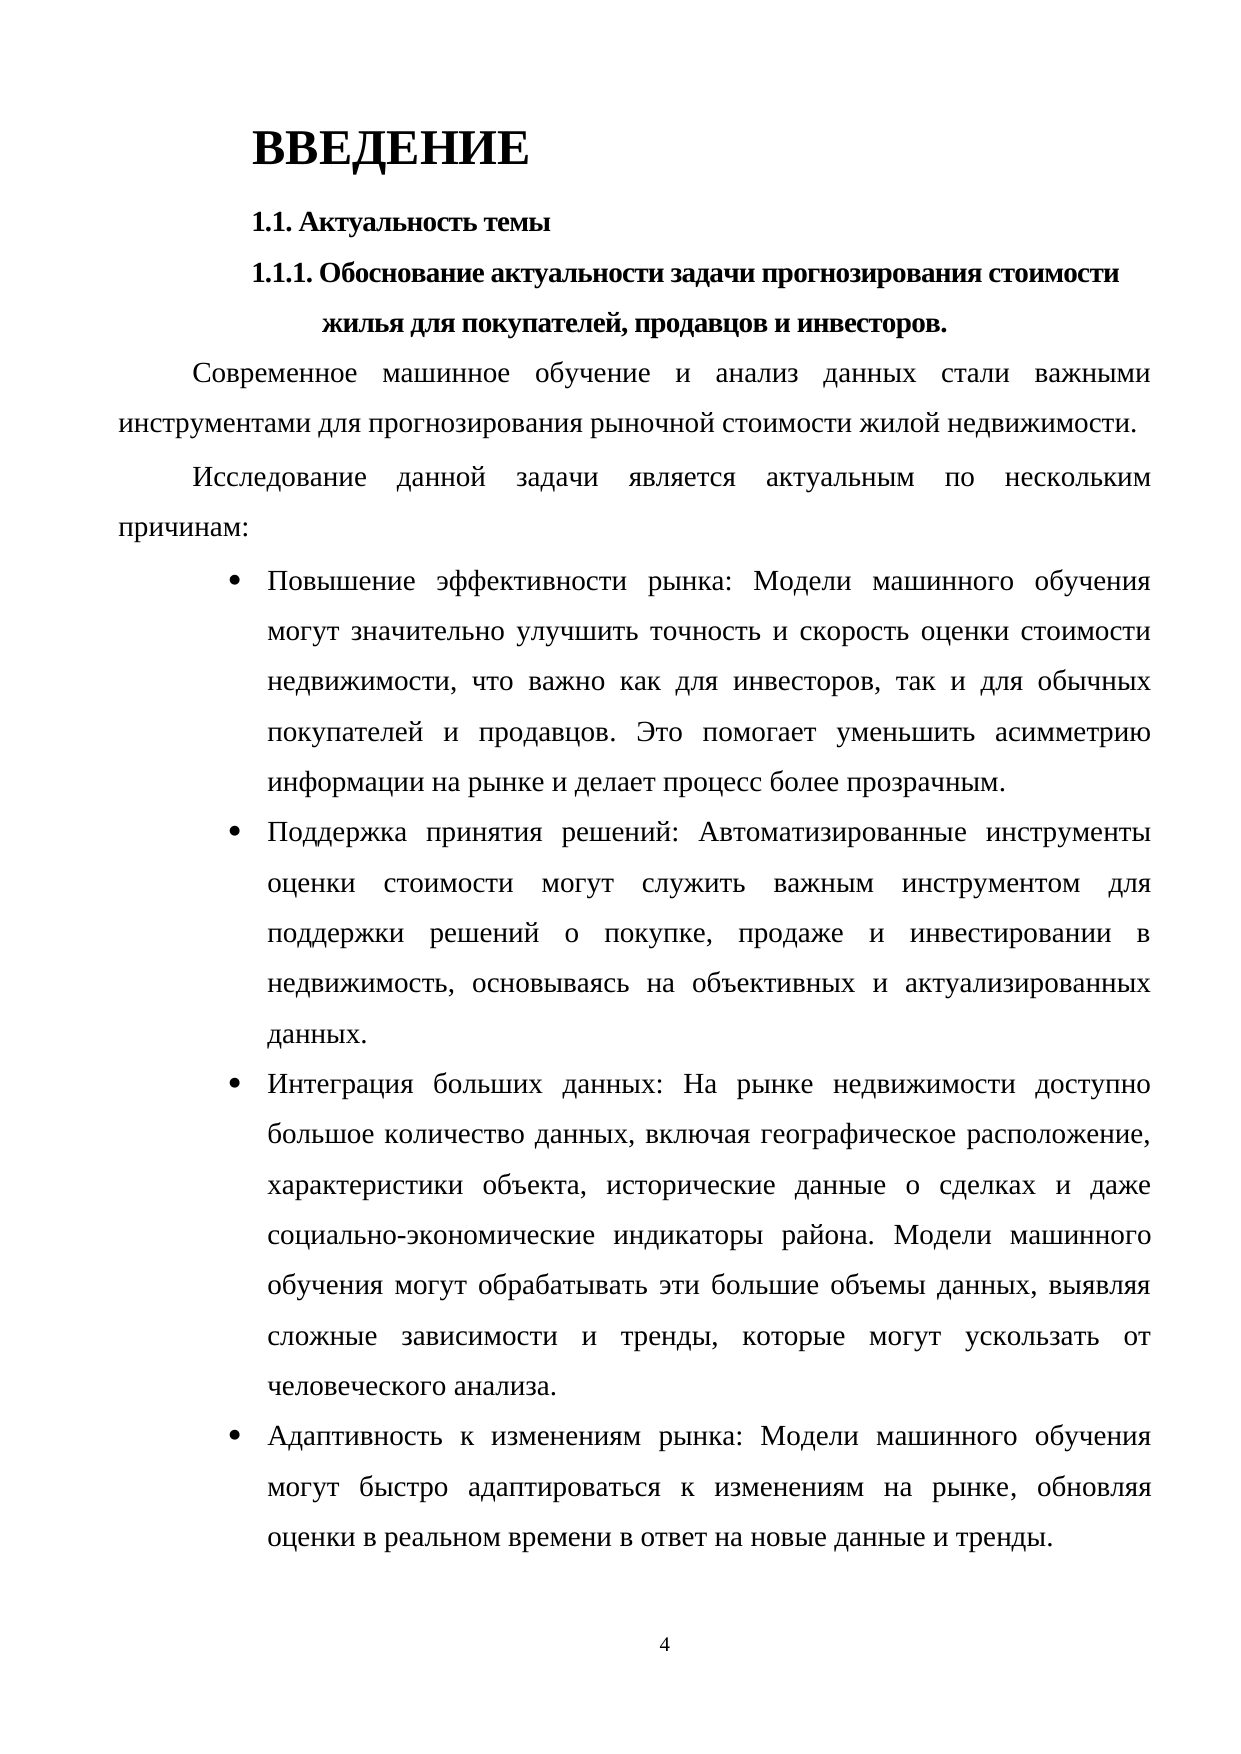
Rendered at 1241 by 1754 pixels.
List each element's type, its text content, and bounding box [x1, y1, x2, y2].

list Интеграция больших данных: На рынке недвижимости доступно большое количество данных, включая географическое расположение, характеристики объекта, исторические данные о сделках и даже социально-экономические индикаторы района. Модели машинного обучения могут обрабатывать эти большие объемы данных, выявляя сложные зависимости и тренды, которые могут ускользать от человеческого анализа. [229, 1066, 1152, 1402]
list Поддержка принятия решений: Автоматизированные инструменты оценки стоимости могут служить важным инструментом для поддержки решений о покупке, продаже и инвестировании в недвижимость, основываясь на объективных и актуализированных данных. [229, 814, 1152, 1049]
text Современное машинное обучение и анализ данных стали важными инструментами для прогнозирования рыночной стоимости жилой недвижимости. [118, 355, 1152, 439]
subtitle 1.1.1. Обоснование актуальности задачи прогнозирования стоимости жилья для покупателей, продавцов и инвесторов. [177, 255, 1152, 338]
text Исследование данной задачи является актуальным по нескольким причинам: [118, 459, 1152, 543]
subtitle 1.1. Актуальность темы [177, 204, 1152, 238]
subtitle ВВЕДЕНИЕ [177, 118, 1150, 176]
list Адаптивность к изменениям рынка: Модели машинного обучения могут быстро адаптироваться к изменениям на рынке, обновляя оценки в реальном времени в ответ на новые данные и тренды. [229, 1418, 1152, 1553]
list Повышение эффективности рынка: Модели машинного обучения могут значительно улучшить точность и скорость оценки стоимости недвижимости, что важно как для инвесторов, так и для обычных покупателей и продавцов. Это помогает уменьшить асимметрию информации на рынке и делает процесс более прозрачным. [229, 563, 1152, 798]
